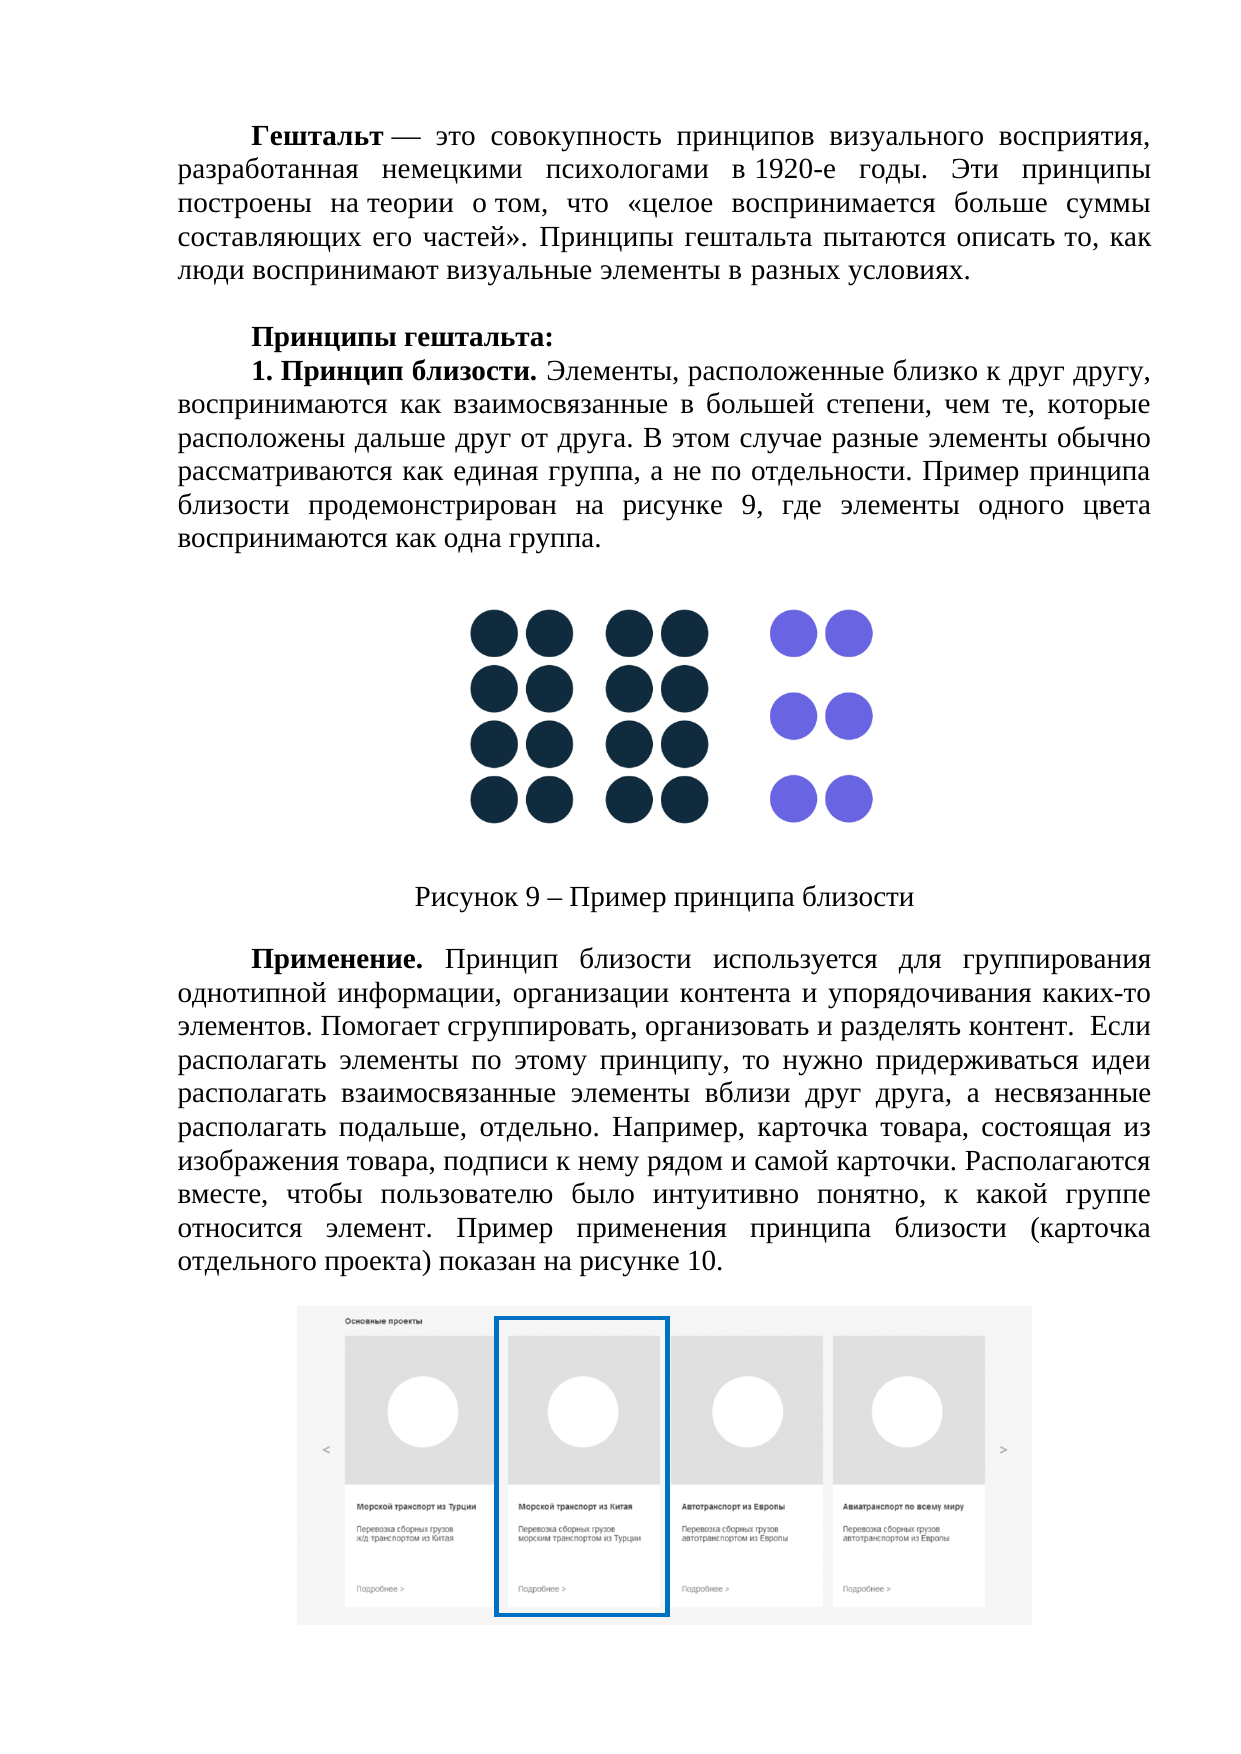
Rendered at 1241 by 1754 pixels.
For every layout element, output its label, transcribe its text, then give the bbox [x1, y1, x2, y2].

text Рисунок 9 – Пример принципа близости [177, 879, 1152, 912]
picture [297, 1306, 1032, 1625]
text Применение. Принцип близости используется для группирования однотипной информации, организации контента и упорядочивания каких-то элементов. Помогает сгруппировать, организовать и разделять контент. Если располагать элементы по этому принципу, то нужно придерживаться идеи располагать взаимосвязанные элементы вблизи друг друга, а несвязанные располагать подальше, отдельно. Например, карточка товара, состоящая из изображения товара, подписи к нему рядом и самой карточки. Располагаются вместе, чтобы пользователю было интуитивно понятно, к какой группе относится элемент. Пример применения принципа близости (карточка отдельного проекта) показан на рисунке 10. [177, 941, 1152, 1277]
text Принципы гештальта: [177, 319, 1152, 353]
picture [436, 583, 893, 850]
text Гештальт — это совокупность принципов визуального восприятия, разработанная немецкими психологами в 1920-е годы. Эти принципы построены на теории о том, что «целое воспринимается больше суммы составляющих его частей». Принципы гештальта пытаются описать то, как люди воспринимают визуальные элементы в разных условиях. [177, 118, 1152, 286]
list Принцип близости. Элементы, расположенные близко к друг другу, воспринимаются как взаимосвязанные в большей степени, чем те, которые расположены дальше друг от друга. В этом случае разные элементы обычно рассматриваются как единая группа, а не по отдельности. Пример принципа близости продемонстрирован на рисунке 9, где элементы одного цвета воспринимаются как одна группа. [177, 353, 1152, 554]
